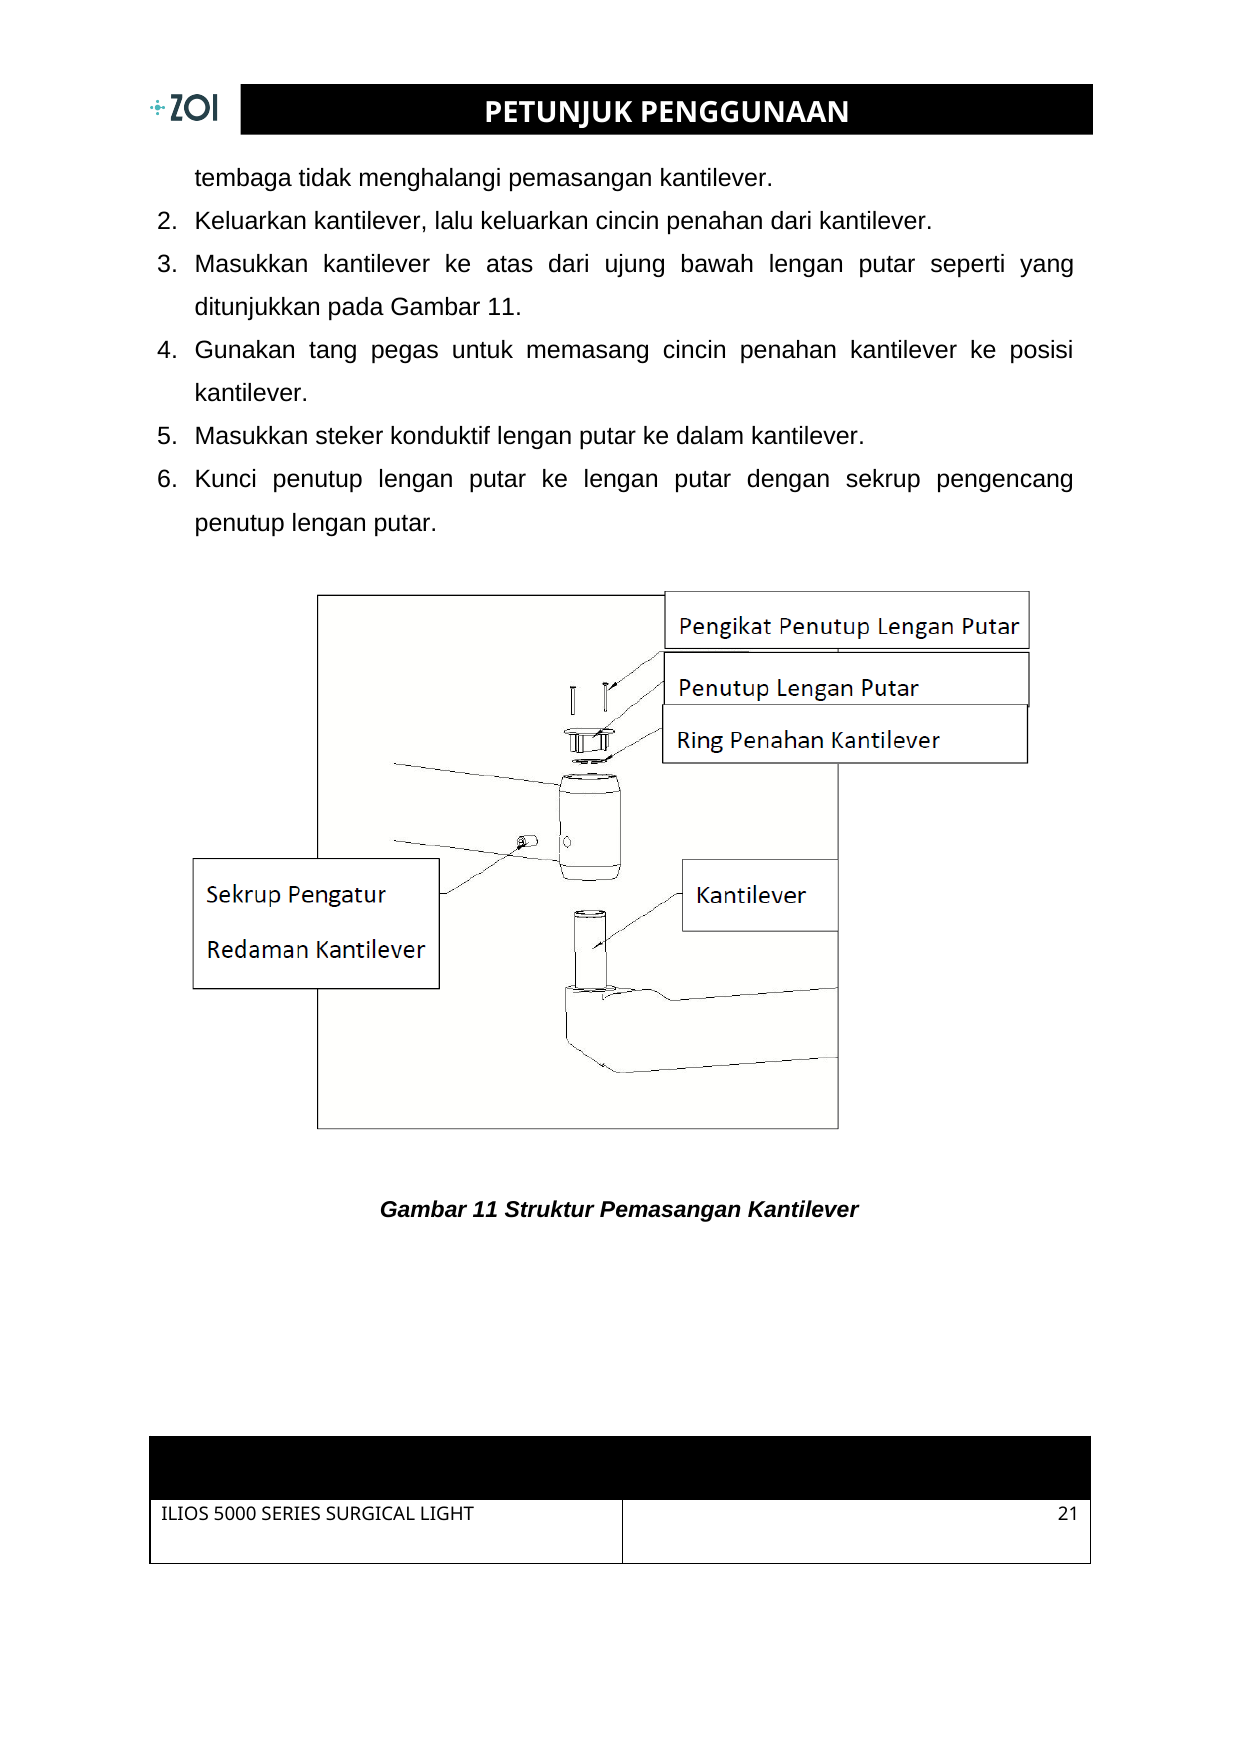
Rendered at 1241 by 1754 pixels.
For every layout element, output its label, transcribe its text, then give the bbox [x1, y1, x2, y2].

list Gunakan tang pegas untuk memasang cincin penahan kantilever ke posisi kantilever. [157, 335, 1076, 407]
picture [150, 94, 218, 121]
text Gambar 11 Struktur Pemasangan Kantilever [150, 1196, 1090, 1222]
picture [185, 563, 1040, 1157]
list Keluarkan kantilever, lalu keluarkan cincin penahan dari kantilever. [157, 206, 1076, 234]
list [157, 162, 1076, 191]
list Kunci penutup lengan putar ke lengan putar dengan sekrup pengencang penutup lengan putar. [157, 464, 1076, 536]
list Masukkan steker konduktif lengan putar ke dalam kantilever. [157, 421, 1076, 450]
list Masukkan kantilever ke atas dari ujung bawah lengan putar seperti yang ditunjukkan pada Gambar 11. [157, 249, 1076, 321]
